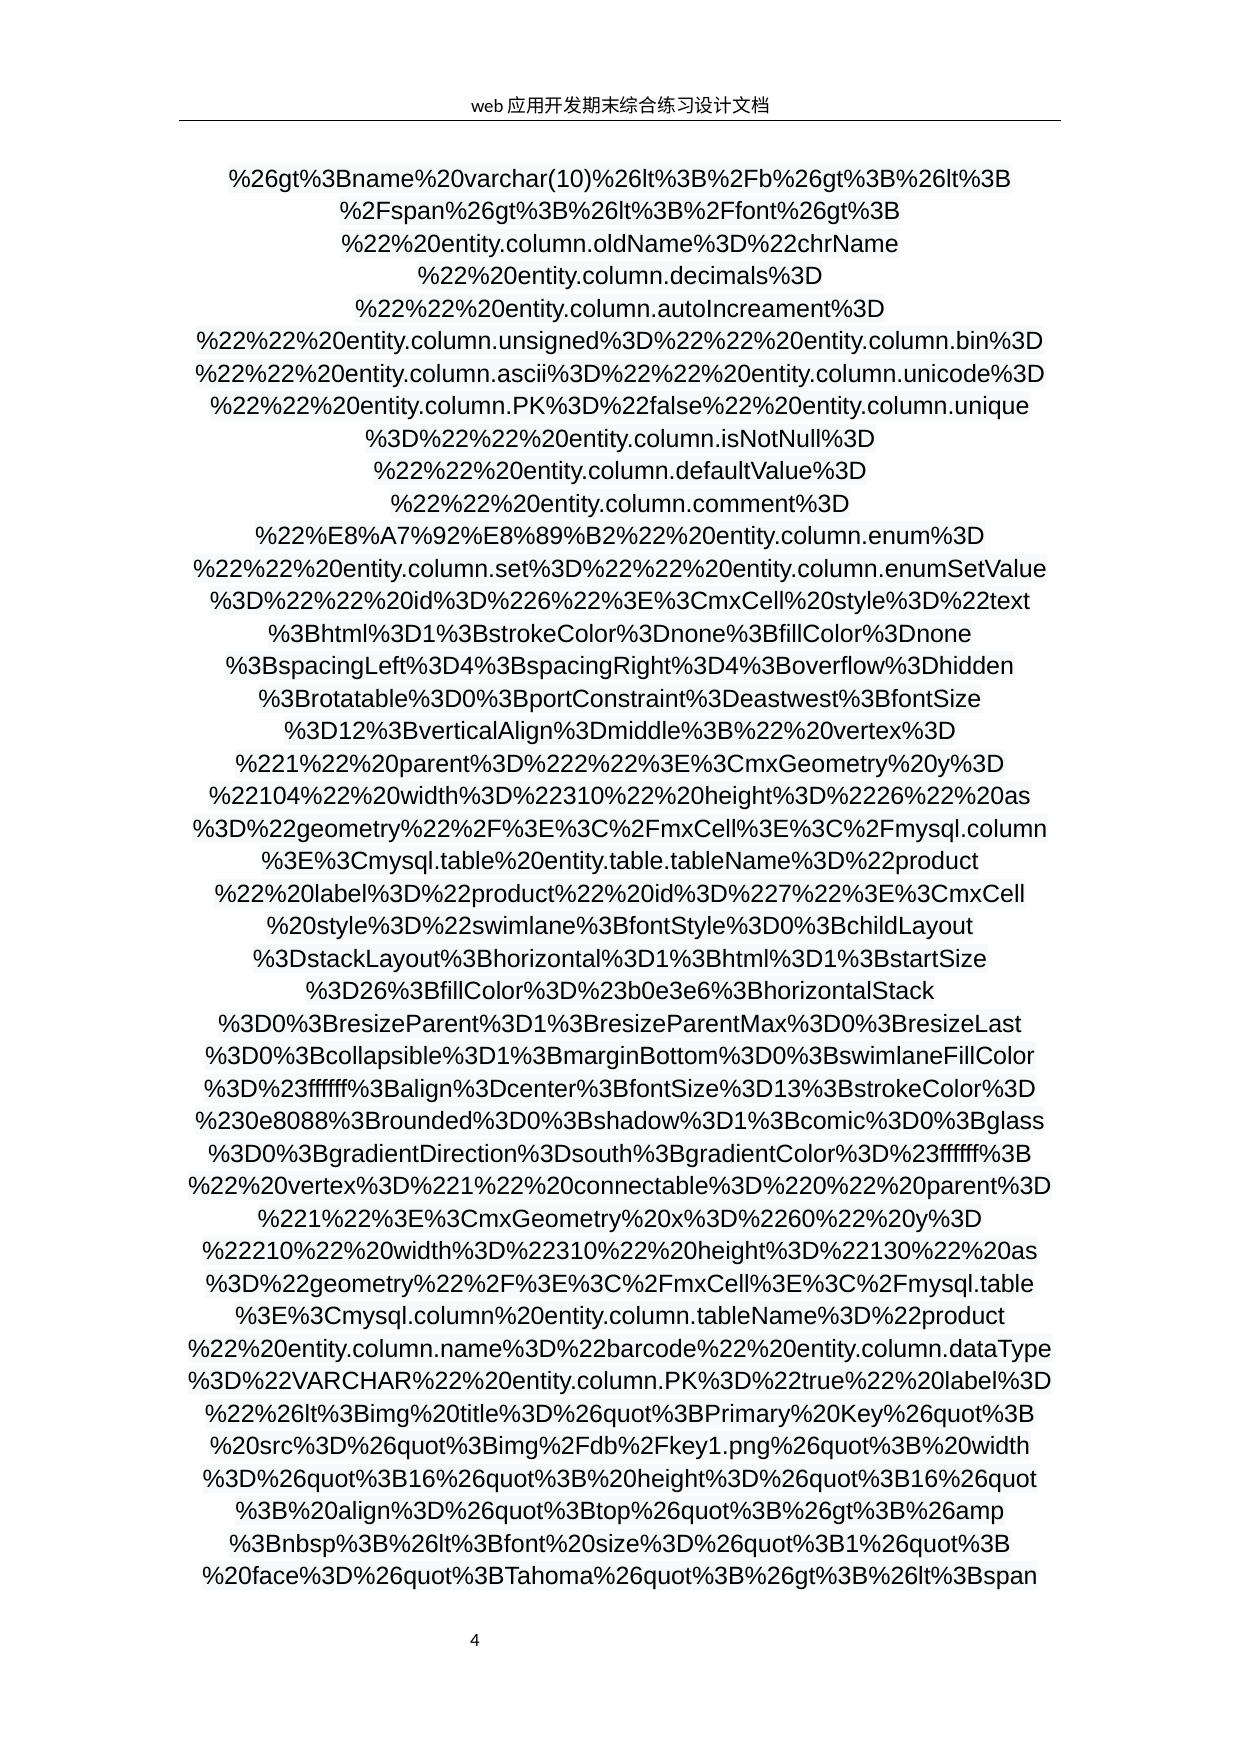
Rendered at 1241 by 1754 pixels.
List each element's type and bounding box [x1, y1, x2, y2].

list [187, 162, 1053, 1592]
